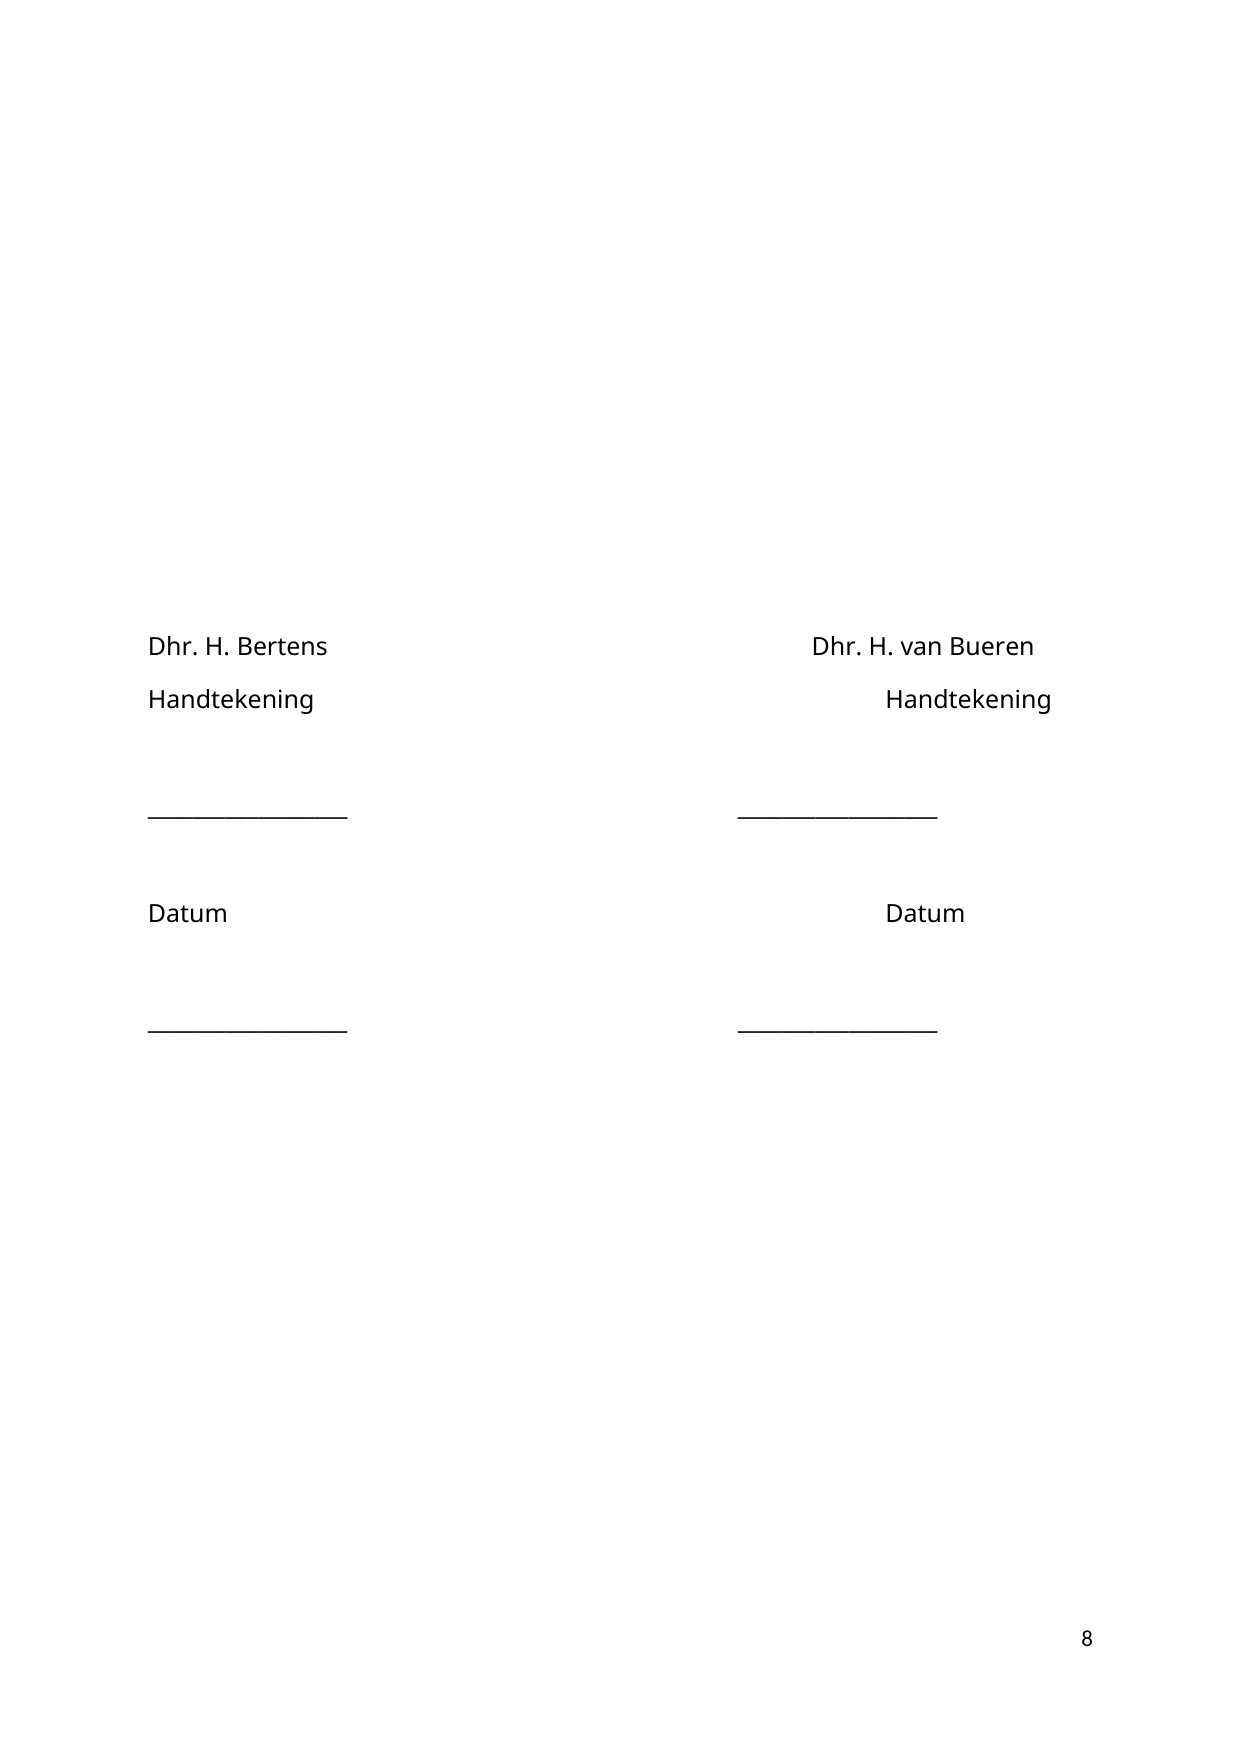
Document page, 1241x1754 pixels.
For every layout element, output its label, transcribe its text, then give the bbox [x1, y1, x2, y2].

text __________________ __________________ [148, 1003, 1093, 1037]
text Dhr. H. Bertens Dhr. H. van Bueren [148, 628, 1093, 663]
text __________________ __________________ [148, 789, 1093, 823]
text Handtekening Handtekening [148, 682, 1093, 716]
text Datum Datum [148, 896, 1093, 930]
